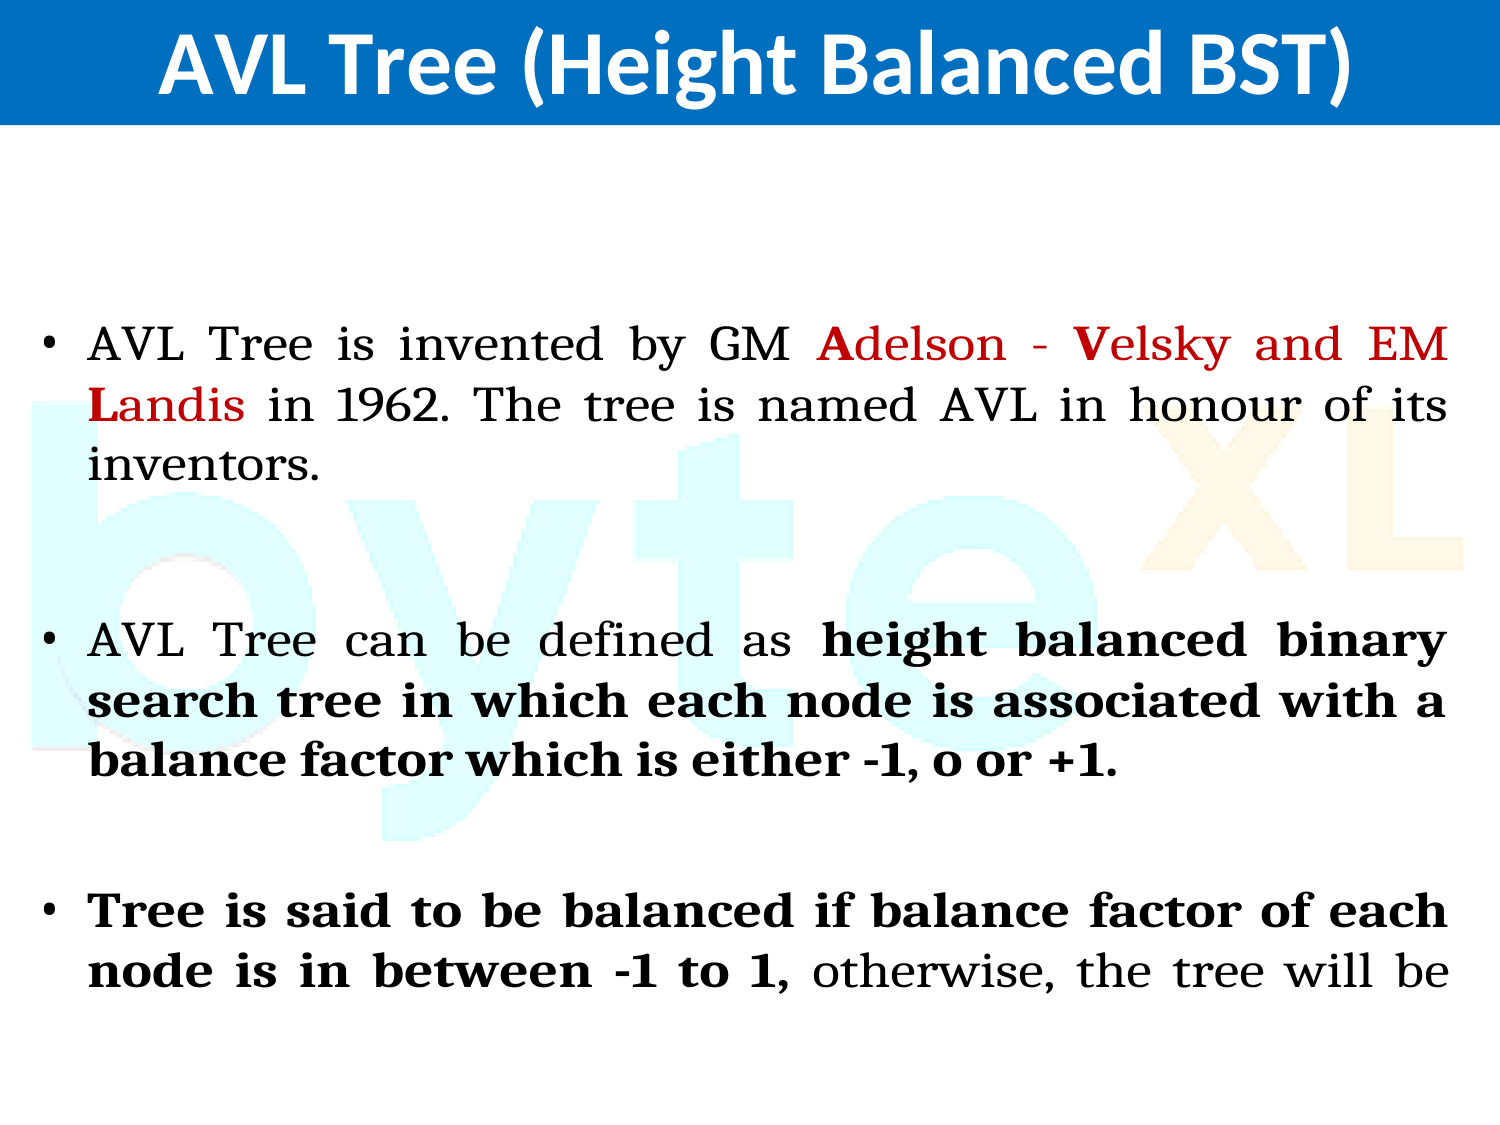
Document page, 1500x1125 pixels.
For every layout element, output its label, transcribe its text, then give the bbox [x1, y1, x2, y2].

list AVL Tree is invented by GM Adelson - Velsky and EM Landis in 1962. The tree is named AVL in honour of its inventors. [40, 307, 1449, 493]
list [40, 874, 1450, 1000]
subtitle AVL Tree can be defined as height balanced binary search tree in which each node is associated with a balance factor which is either -1, o or +1. [40, 603, 1448, 789]
